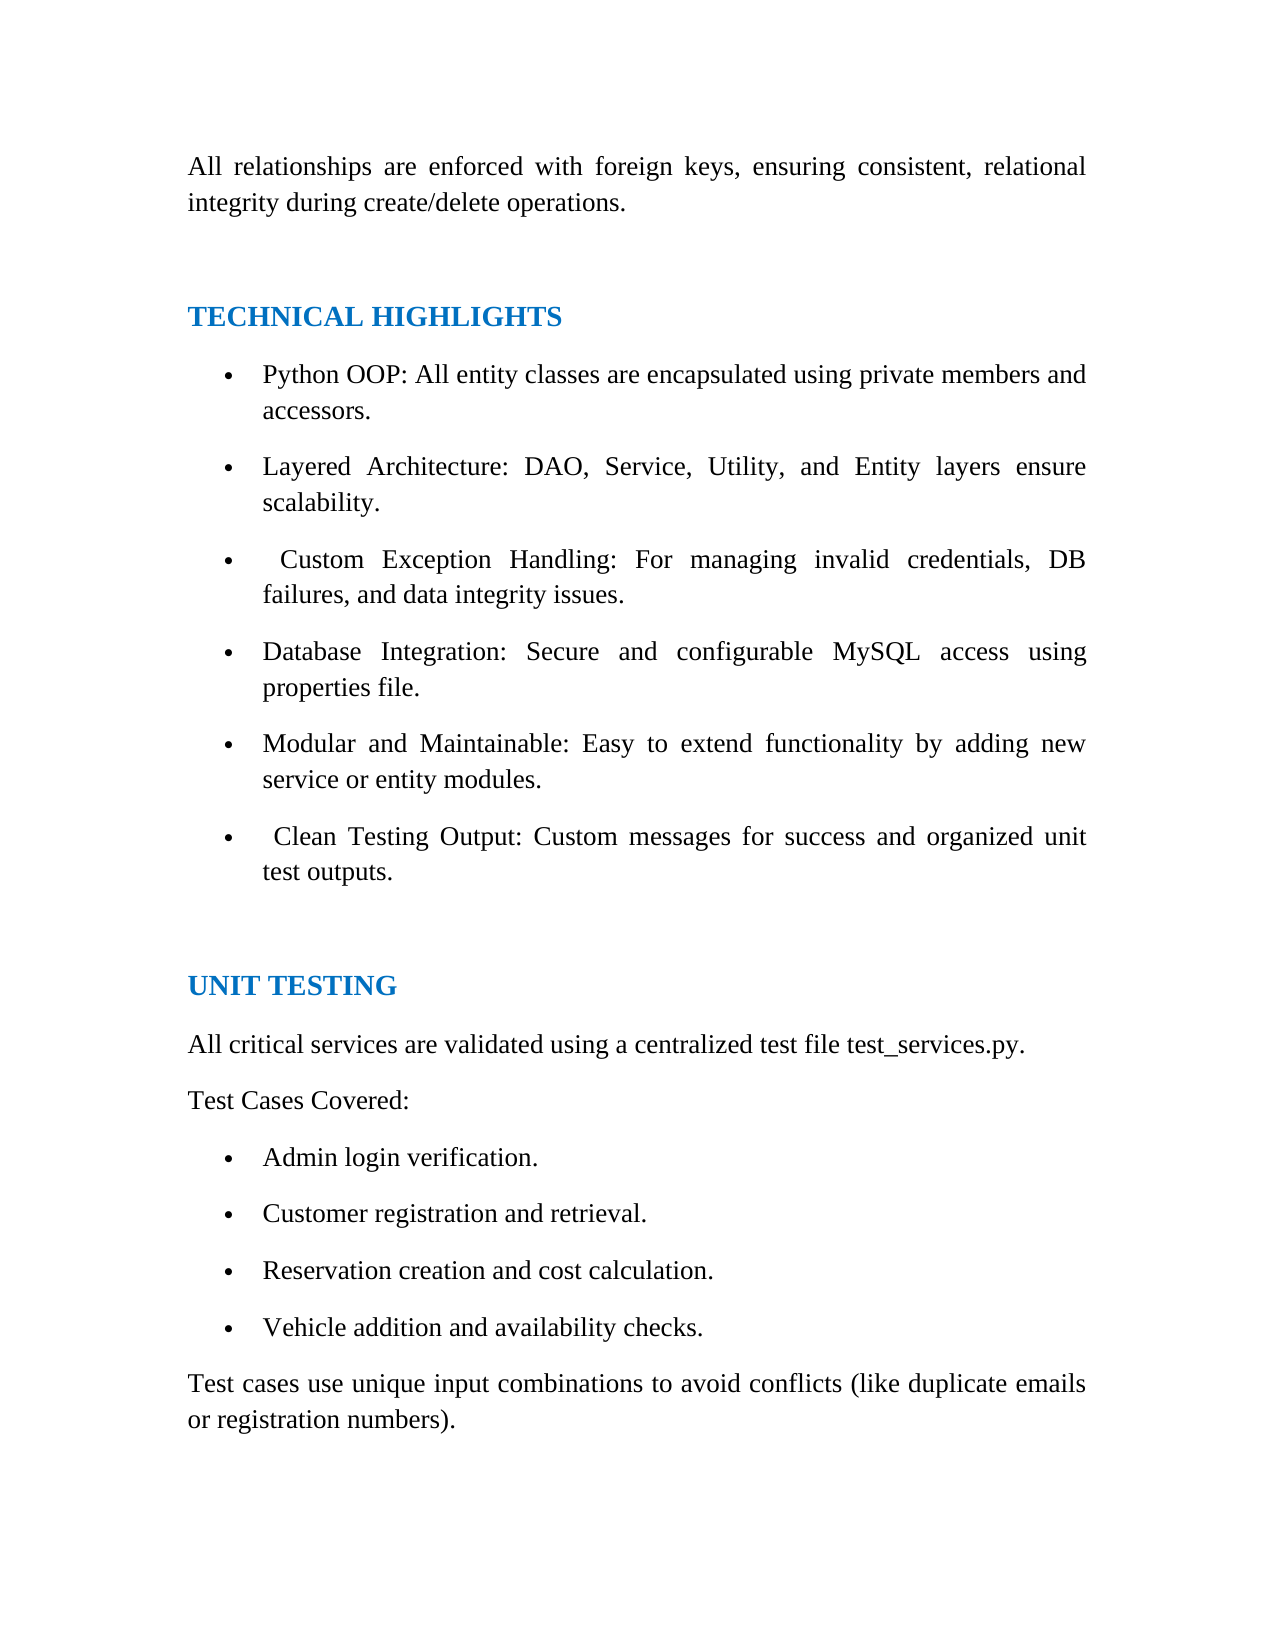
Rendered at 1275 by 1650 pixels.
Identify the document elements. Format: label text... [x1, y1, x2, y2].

subtitle Custom Exception Handling: For managing invalid credentials, DB failures, and data integrity issues. [225, 543, 1087, 610]
subtitle Admin login verification. [225, 1141, 1087, 1172]
subtitle Customer registration and retrieval. [225, 1198, 1087, 1229]
subtitle Test Cases Covered: [187, 1084, 1087, 1116]
subtitle All relationships are enforced with foreign keys, ensuring consistent, relational integrity during create/delete operations. [187, 150, 1087, 217]
subtitle Modular and Maintainable: Easy to extend functionality by adding new service or entity modules. [225, 727, 1087, 794]
subtitle TECHNICAL HIGHLIGHTS [187, 299, 1087, 332]
subtitle Python OOP: All entity classes are encapsulated using private members and accessors. [225, 358, 1087, 425]
subtitle Vehicle addition and availability checks. [225, 1311, 1087, 1342]
subtitle Layered Architecture: DAO, Service, Utility, and Entity layers ensure scalability. [225, 451, 1087, 517]
subtitle Test cases use unique input combinations to avoid conflicts (like duplicate emails or registration numbers). [187, 1367, 1087, 1434]
subtitle All critical services are validated using a centralized test file test_services.py. [187, 1028, 1087, 1059]
subtitle Reservation creation and cost calculation. [225, 1254, 1087, 1285]
subtitle UNIT TESTING [187, 968, 1087, 1002]
subtitle Clean Testing Output: Custom messages for success and organized unit test outputs. [225, 820, 1087, 887]
subtitle Database Integration: Secure and configurable MySQL access using properties file. [225, 635, 1087, 702]
